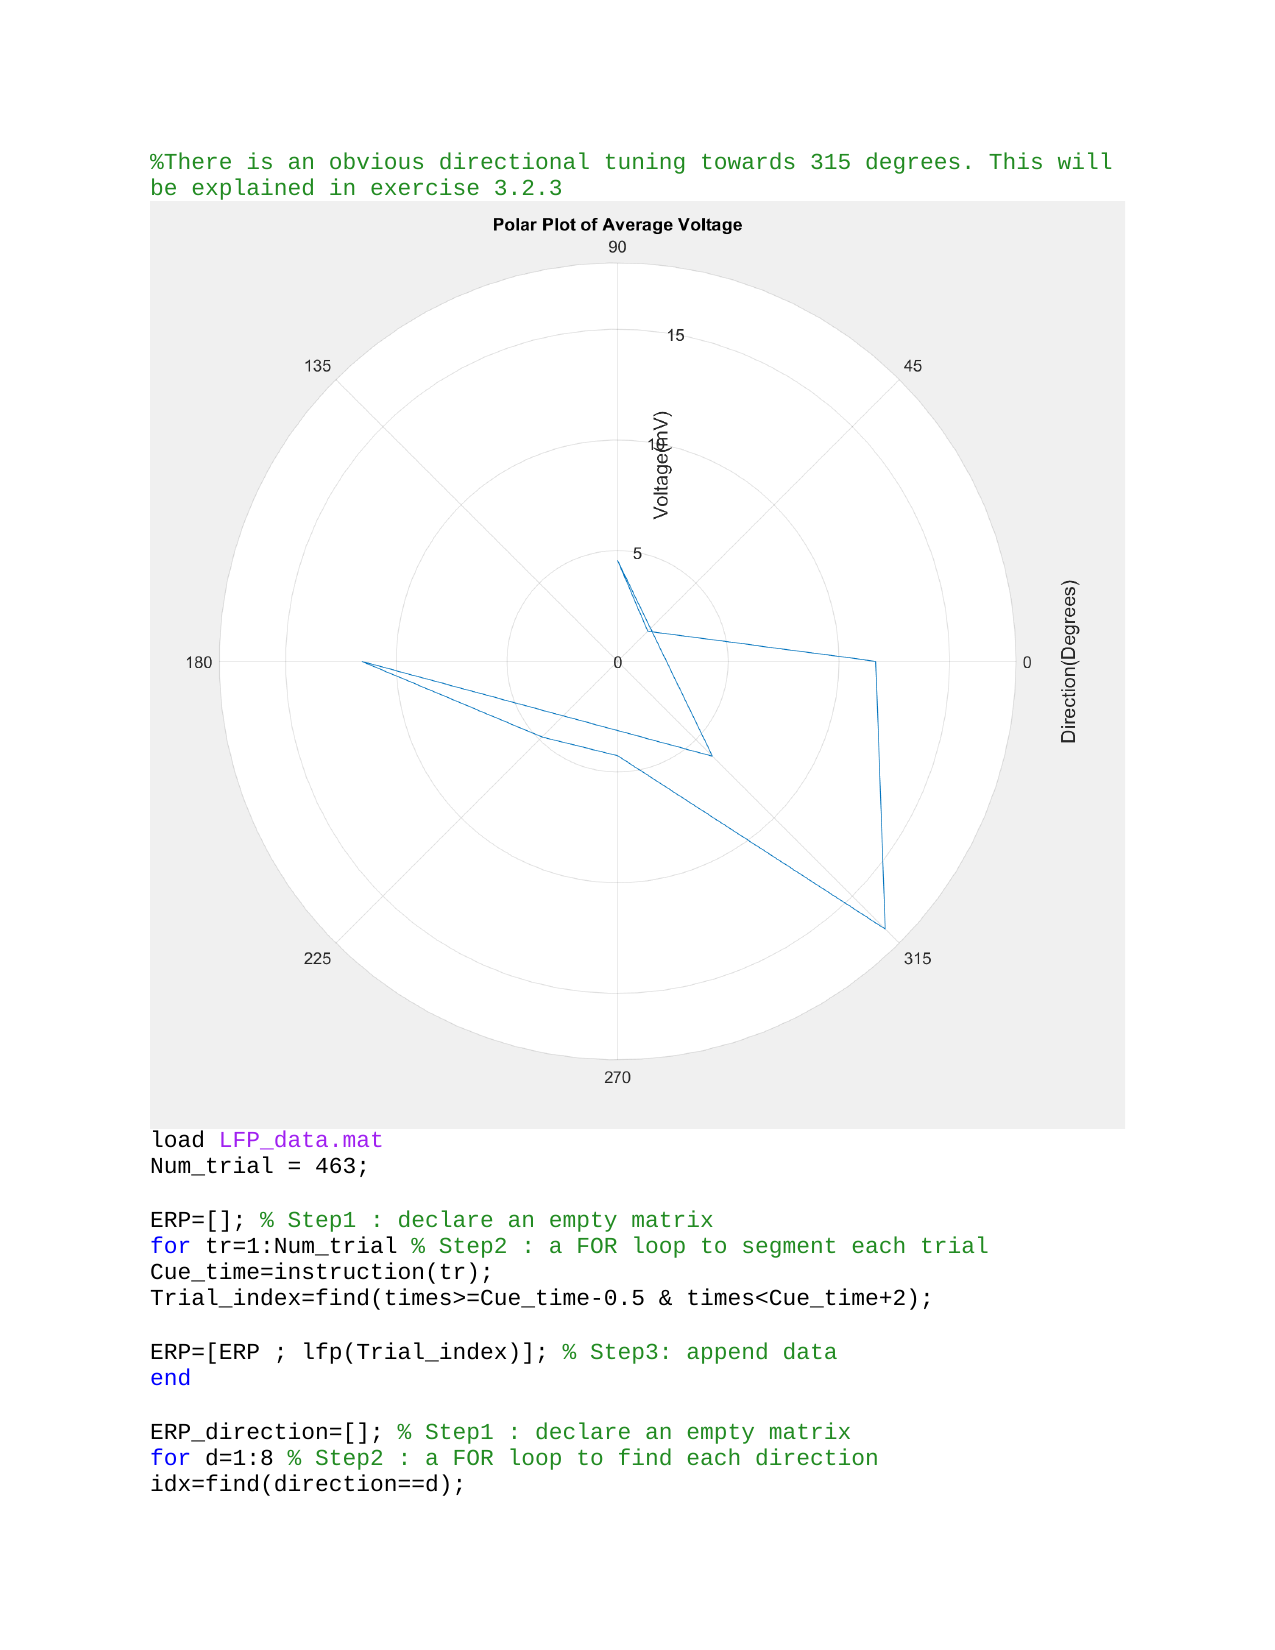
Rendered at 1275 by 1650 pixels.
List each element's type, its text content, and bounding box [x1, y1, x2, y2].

text for tr=1:Num_trial % Step2 : a FOR loop to segment each trial [150, 1234, 1125, 1261]
picture [150, 201, 1125, 1129]
text ERP=[]; % Step1 : declare an empty matrix [150, 1209, 1125, 1234]
text load LFP_data.mat [150, 1129, 1125, 1155]
text Cue_time=instruction(tr); [150, 1261, 1125, 1286]
text Num_trial = 463; [150, 1155, 1125, 1181]
text for d=1:8 % Step2 : a FOR loop to find each direction [150, 1446, 1125, 1472]
text Trial_index=find(times>=Cue_time-0.5 & times<Cue_time+2); [150, 1286, 1125, 1312]
text end [150, 1366, 1125, 1392]
text ERP=[ERP ; lfp(Trial_index)]; % Step3: append data [150, 1340, 1125, 1366]
text idx=find(direction==d); [150, 1472, 1125, 1498]
text ERP_direction=[]; % Step1 : declare an empty matrix [150, 1420, 1125, 1446]
text %There is an obvious directional tuning towards 315 degrees. This will be explained in exercise 3.2.3 [150, 150, 1125, 201]
